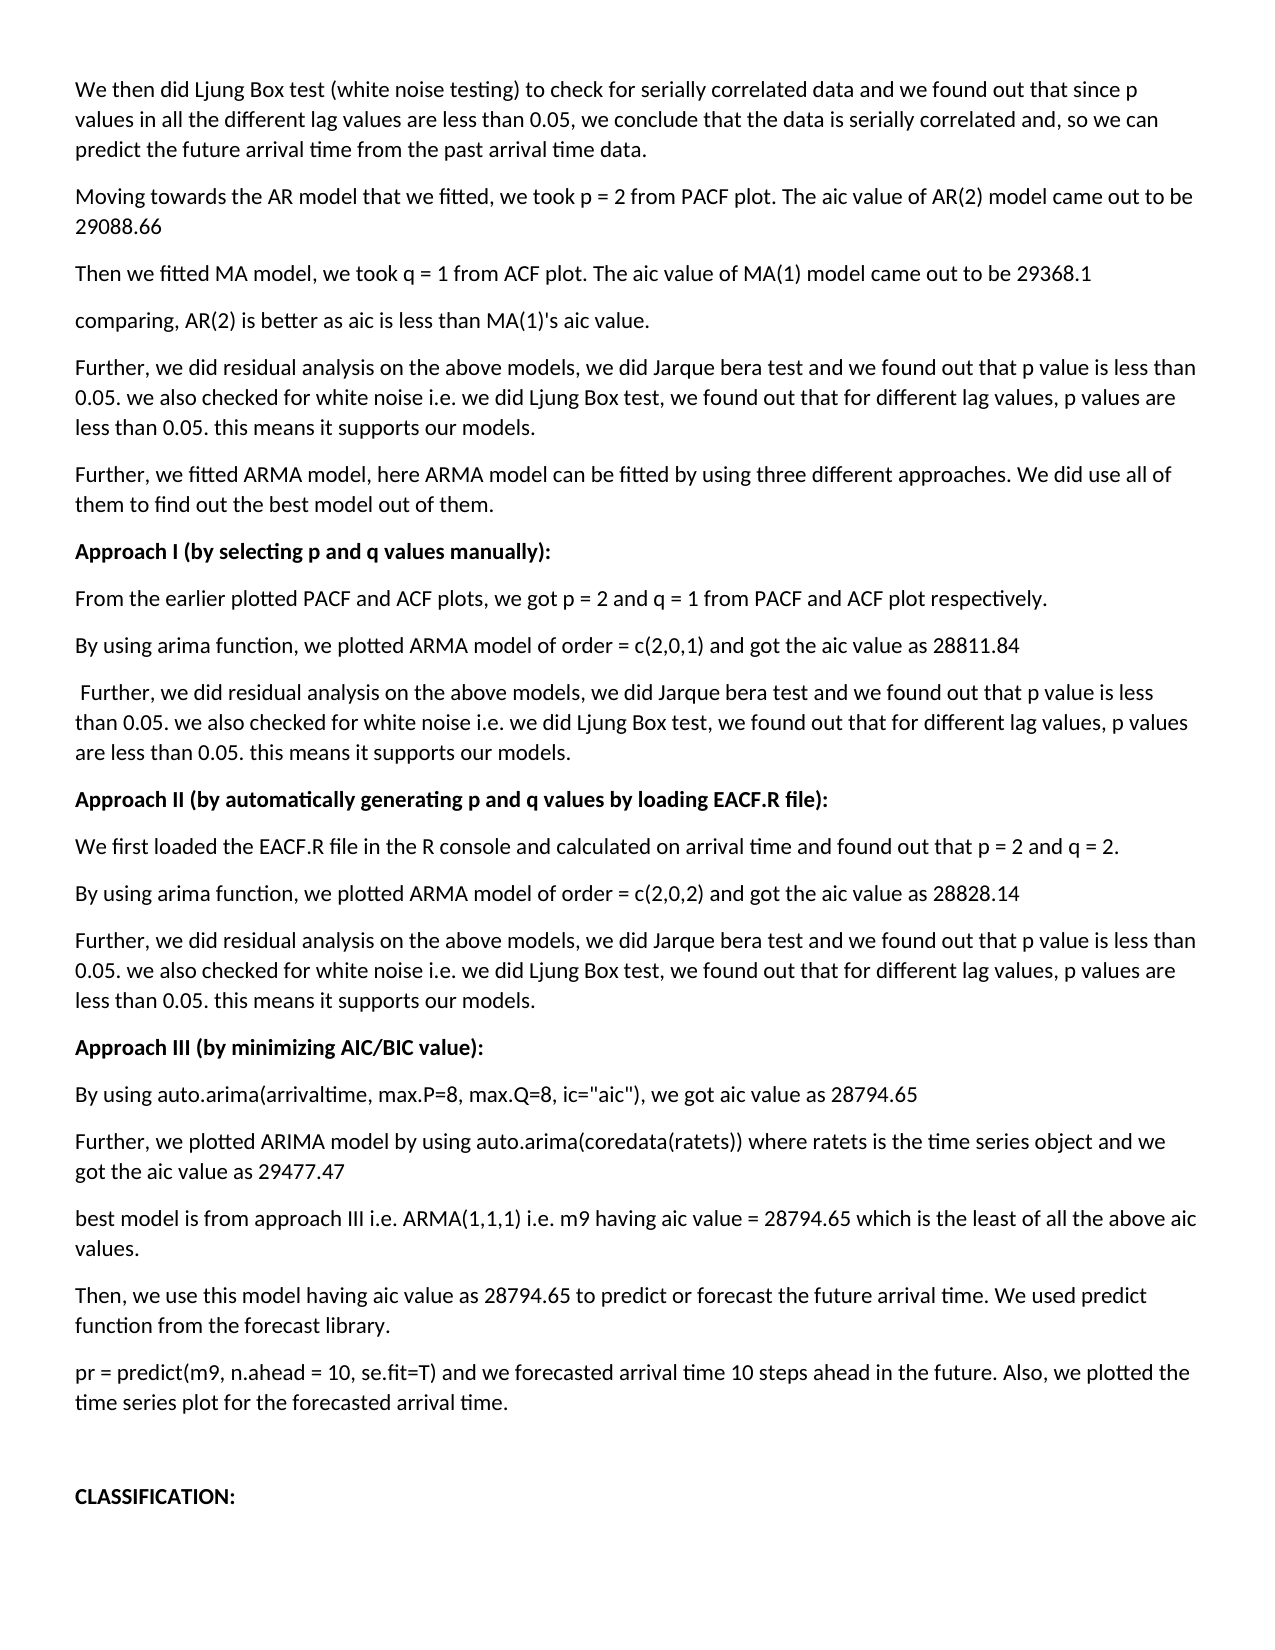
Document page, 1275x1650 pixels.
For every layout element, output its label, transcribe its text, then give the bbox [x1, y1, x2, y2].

text We first loaded the EACF.R file in the R console and calculated on arrival time and found out that p = 2 and q = 2. [75, 832, 1200, 860]
text pr = predict(m9, n.ahead = 10, se.fit=T) and we forecasted arrival time 10 steps ahead in the future. Also, we plotted the time series plot for the forecasted arrival time. [75, 1358, 1200, 1417]
text comparing, AR(2) is better as aic is less than MA(1)'s aic value. [75, 306, 1200, 334]
text Then, we use this model having aic value as 28794.65 to predict or forecast the future arrival time. We used predict function from the forecast library. [75, 1281, 1200, 1339]
text Further, we did residual analysis on the above models, we did Jarque bera test and we found out that p value is less than 0.05. we also checked for white noise i.e. we did Ljung Box test, we found out that for different lag values, p values are less than 0.05. this means it supports our models. [75, 353, 1200, 442]
text CLASSIFICATION: [75, 1482, 1200, 1510]
text Moving towards the AR model that we fitted, we took p = 2 from PACF plot. The aic value of AR(2) model came out to be 29088.66 [75, 182, 1200, 241]
text Further, we plotted ARIMA model by using auto.arima(coredata(ratets)) where ratets is the time series object and we got the aic value as 29477.47 [75, 1127, 1200, 1185]
text Approach I (by selecting p and q values manually): [75, 537, 1200, 566]
text By using arima function, we plotted ARMA model of order = c(2,0,2) and got the aic value as 28828.14 [75, 879, 1200, 907]
text We then did Ljung Box test (white noise testing) to check for serially correlated data and we found out that since p values in all the different lag values are less than 0.05, we conclude that the data is serially correlated and, so we can predict the future arrival time from the past arrival time data. [75, 75, 1200, 163]
text Then we fitted MA model, we took q = 1 from ACF plot. The aic value of MA(1) model came out to be 29368.1 [75, 259, 1200, 287]
text From the earlier plotted PACF and ACF plots, we got p = 2 and q = 1 from PACF and ACF plot respectively. [75, 584, 1200, 612]
text Further, we did residual analysis on the above models, we did Jarque bera test and we found out that p value is less than 0.05. we also checked for white noise i.e. we did Ljung Box test, we found out that for different lag values, p values are less than 0.05. this means it supports our models. [75, 678, 1200, 767]
text Approach III (by minimizing AIC/BIC value): [75, 1033, 1200, 1061]
text By using auto.arima(arrivaltime, max.P=8, max.Q=8, ic="aic"), we got aic value as 28794.65 [75, 1080, 1200, 1108]
text best model is from approach III i.e. ARMA(1,1,1) i.e. m9 having aic value = 28794.65 which is the least of all the above aic values. [75, 1204, 1200, 1262]
text Approach II (by automatically generating p and q values by loading EACF.R file): [75, 785, 1200, 813]
text By using arima function, we plotted ARMA model of order = c(2,0,1) and got the aic value as 28811.84 [75, 631, 1200, 659]
text Further, we did residual analysis on the above models, we did Jarque bera test and we found out that p value is less than 0.05. we also checked for white noise i.e. we did Ljung Box test, we found out that for different lag values, p values are less than 0.05. this means it supports our models. [75, 926, 1200, 1014]
text Further, we fitted ARMA model, here ARMA model can be fitted by using three different approaches. We did use all of them to find out the best model out of them. [75, 460, 1200, 519]
